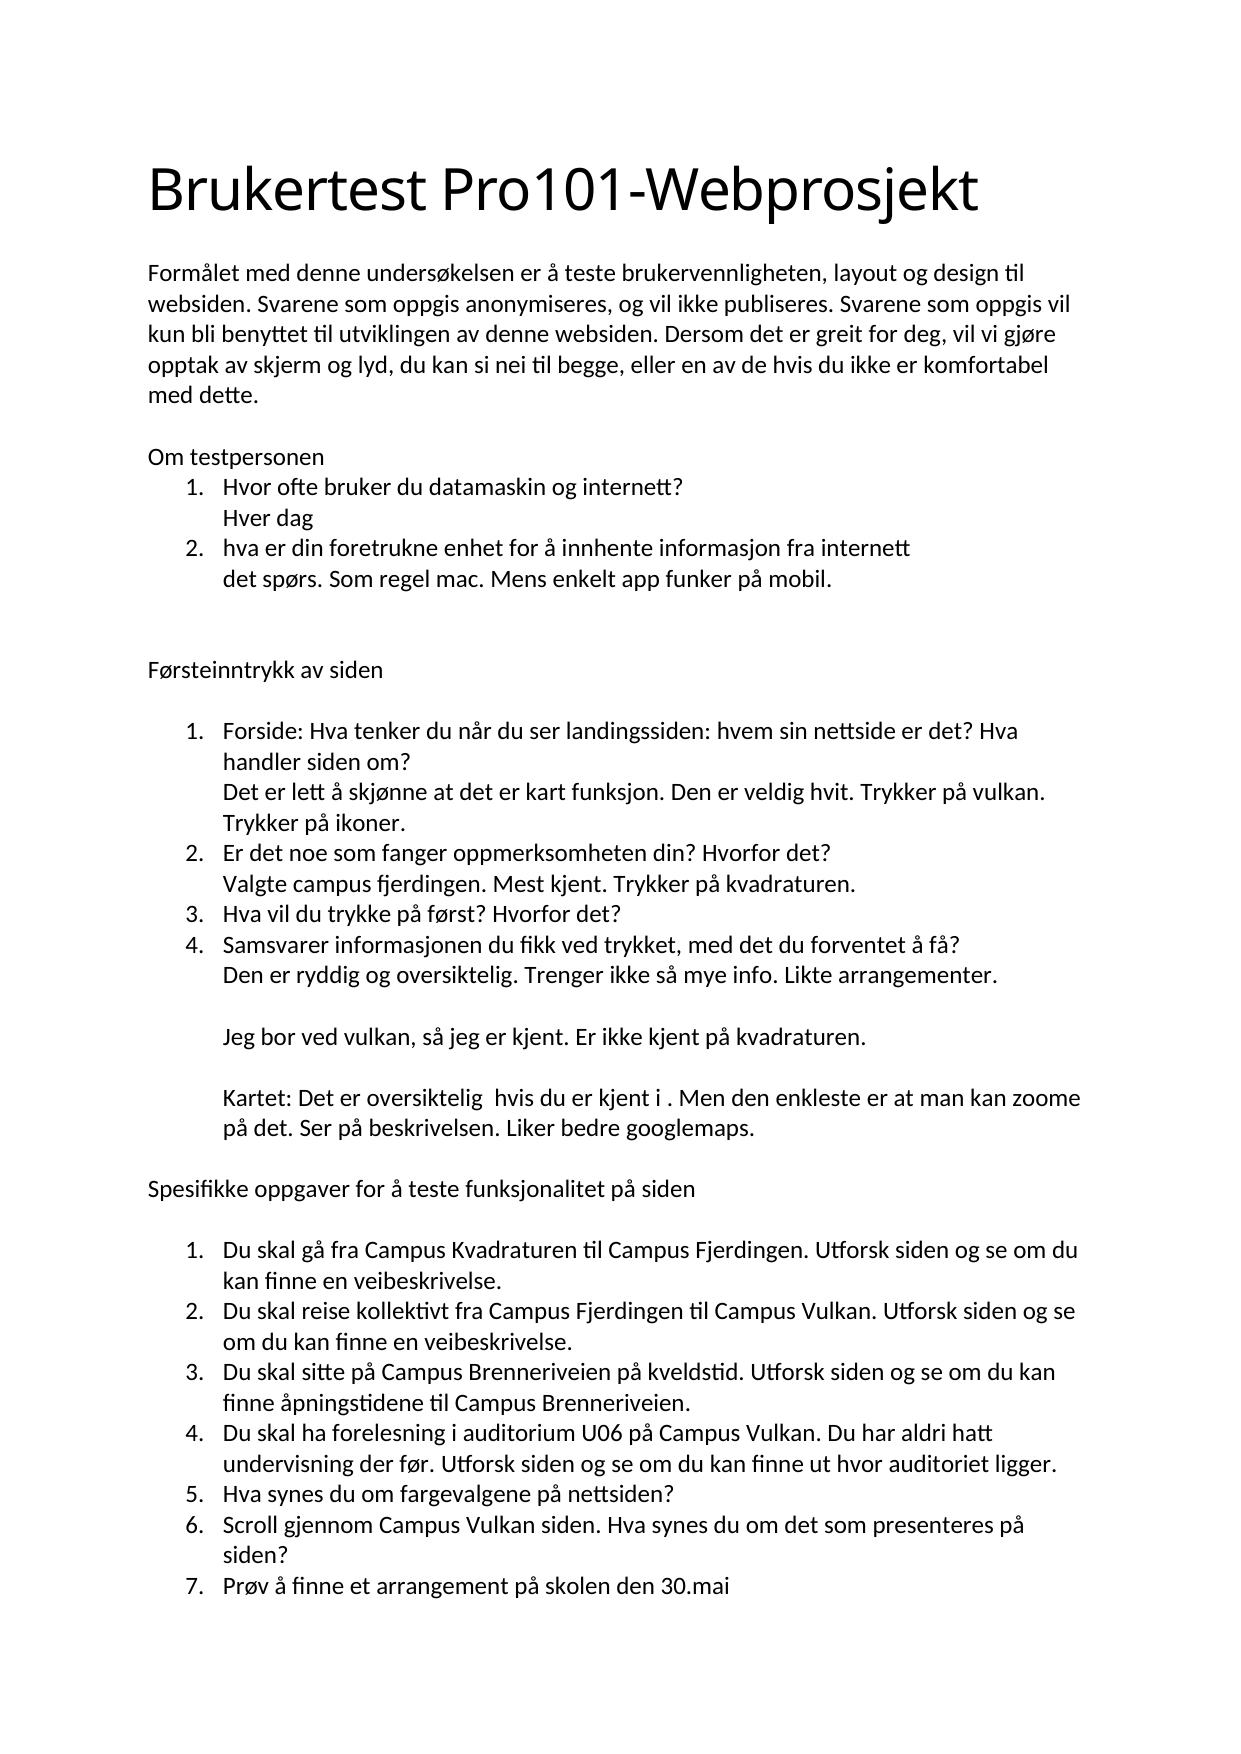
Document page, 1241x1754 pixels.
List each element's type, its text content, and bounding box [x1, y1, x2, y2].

list Hva vil du trykke på først? Hvorfor det? [185, 898, 1093, 929]
list Den er ryddig og oversiktelig. Trenger ikke så mye info. Likte arrangementer. [223, 959, 1093, 990]
list Jeg bor ved vulkan, så jeg er kjent. Er ikke kjent på kvadraturen. [223, 1021, 1093, 1051]
title Brukertest Pro101-Webprosjekt [148, 148, 1093, 227]
list Kartet: Det er oversiktelig hvis du er kjent i . Men den enkleste er at man kan zoome på det. Ser på beskrivelsen. Liker bedre googlemaps. [223, 1082, 1093, 1143]
list Du skal sitte på Campus Brenneriveien på kveldstid. Utforsk siden og se om du kan finne åpningstidene til Campus Brenneriveien. [185, 1356, 1093, 1417]
text Formålet med denne undersøkelsen er å teste brukervennligheten, layout og design til websiden. Svarene som oppgis anonymiseres, og vil ikke publiseres. Svarene som oppgis vil kun bli benyttet til utviklingen av denne websiden. Dersom det er greit for deg, vil vi gjøre opptak av skjerm og lyd, du kan si nei til begge, eller en av de hvis du ikke er komfortabel med dette. [148, 258, 1093, 410]
list Det er lett å skjønne at det er kart funksjon. Den er veldig hvit. Trykker på vulkan. Trykker på ikoner. [223, 776, 1093, 837]
list Du skal gå fra Campus Kvadraturen til Campus Fjerdingen. Utforsk siden og se om du kan finne en veibeskrivelse. [185, 1234, 1093, 1295]
list Scroll gjennom Campus Vulkan siden. Hva synes du om det som presenteres på siden? [185, 1509, 1093, 1570]
list Valgte campus fjerdingen. Mest kjent. Trykker på kvadraturen. [223, 868, 1093, 898]
list Hva synes du om fargevalgene på nettsiden? [185, 1478, 1093, 1509]
list Hver dag [223, 502, 1093, 532]
list Du skal reise kollektivt fra Campus Fjerdingen til Campus Vulkan. Utforsk siden og se om du kan finne en veibeskrivelse. [185, 1295, 1093, 1356]
text det spørs. Som regel mac. Mens enkelt app funker på mobil. [223, 563, 1093, 593]
list Prøv å finne et arrangement på skolen den 30.mai [185, 1570, 1093, 1601]
list Du skal ha forelesning i auditorium U06 på Campus Vulkan. Du har aldri hatt undervisning der før. Utforsk siden og se om du kan finne ut hvor auditoriet ligger. [185, 1417, 1093, 1478]
list Er det noe som fanger oppmerksomheten din? Hvorfor det? [185, 837, 1093, 868]
text Om testpersonen [148, 441, 1093, 471]
list Samsvarer informasjonen du fikk ved trykket, med det du forventet å få? [185, 929, 1093, 959]
list hva er din foretrukne enhet for å innhente informasjon fra internett [185, 532, 1093, 563]
list Hvor ofte bruker du datamaskin og internett? [185, 471, 1093, 502]
text Førsteinntrykk av siden [148, 654, 1093, 685]
list Forside: Hva tenker du når du ser landingssiden: hvem sin nettside er det? Hva handler siden om? [185, 715, 1093, 776]
text Spesifikke oppgaver for å teste funksjonalitet på siden [148, 1173, 1093, 1204]
